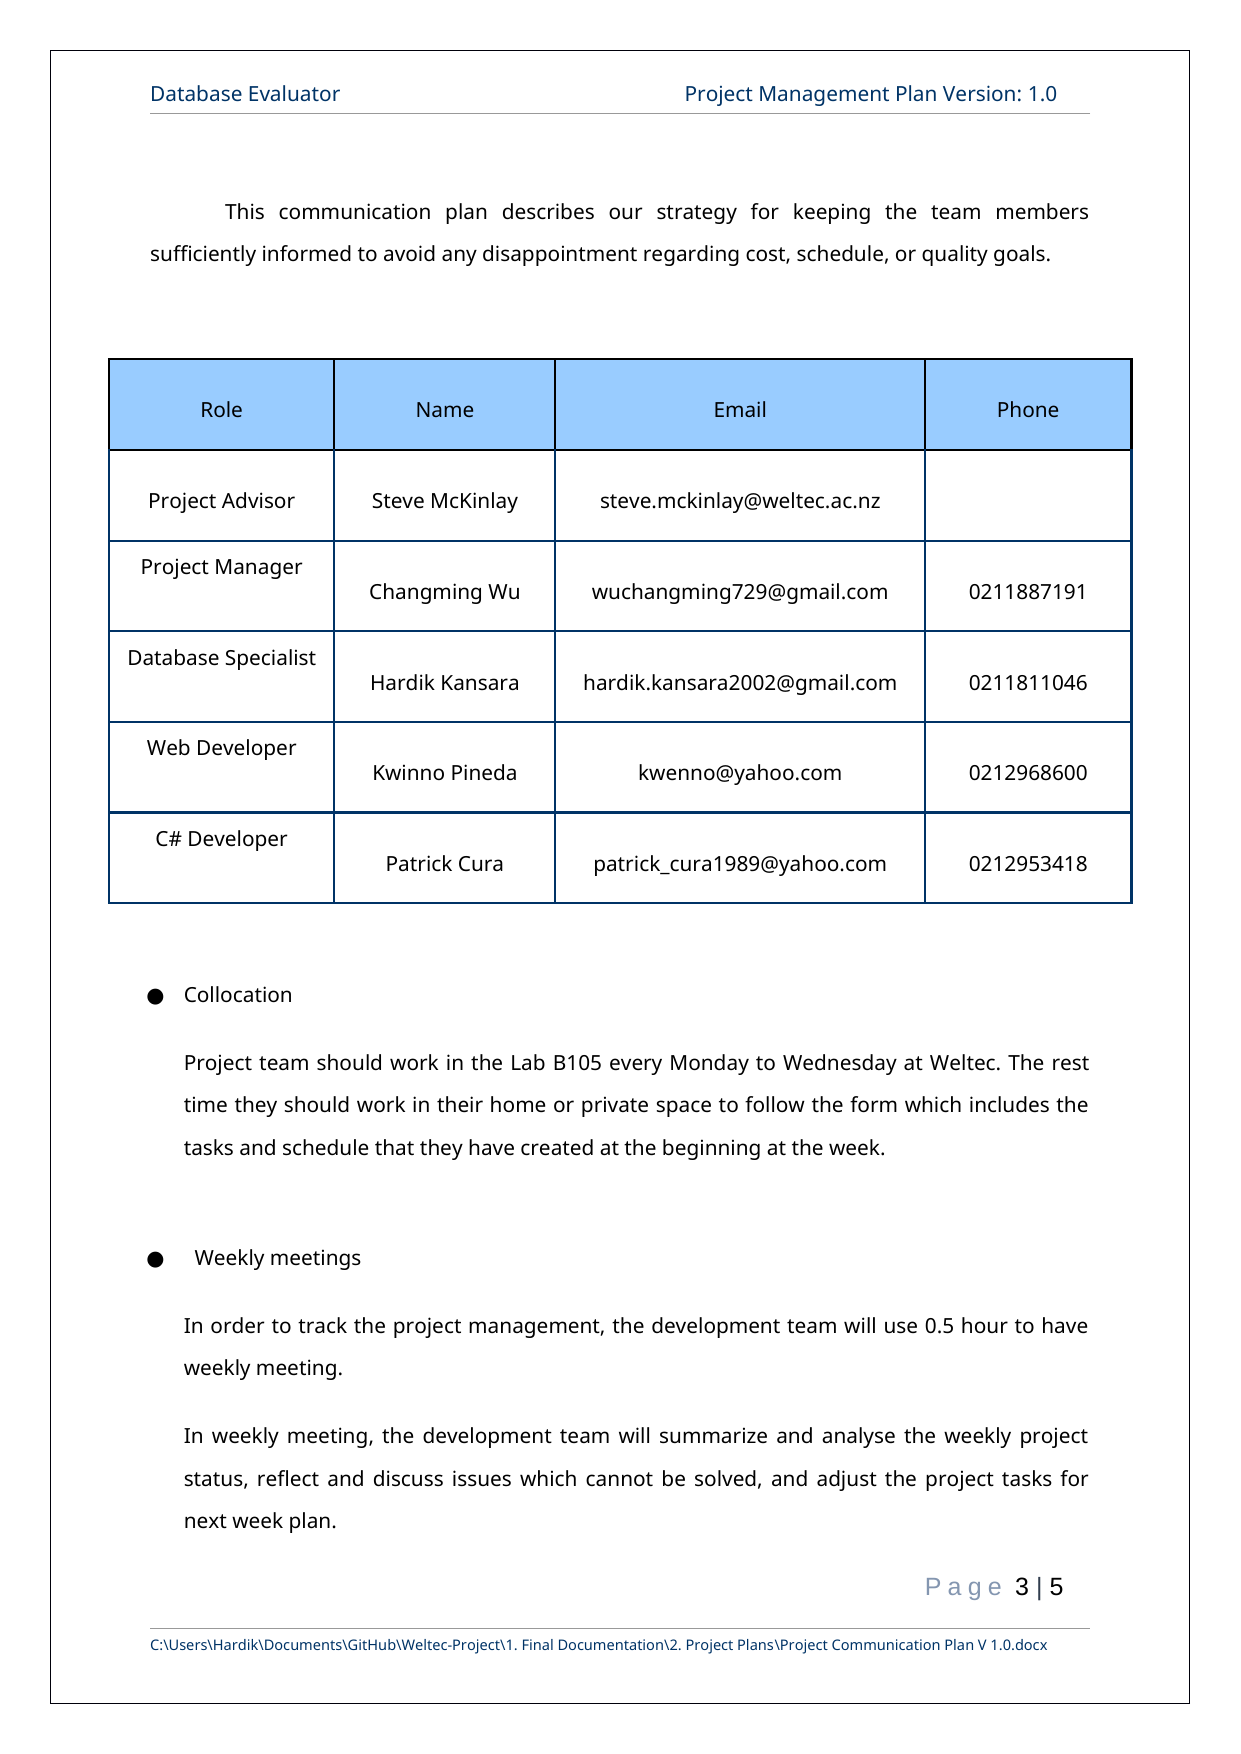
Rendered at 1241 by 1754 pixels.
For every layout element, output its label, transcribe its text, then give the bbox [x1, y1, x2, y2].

text Project team should work in the Lab B105 every Monday to Wednesday at Weltec. The rest time they should work in their home or private space to follow the form which includes the tasks and schedule that they have created at the beginning at the week. [183, 1048, 1090, 1161]
table_header Phone [926, 360, 1130, 449]
table_cell C# Developer [110, 814, 333, 902]
table_cell Steve McKinlay [335, 451, 554, 539]
list Collocation [146, 980, 1090, 1009]
table_cell Project Advisor [110, 451, 333, 539]
table_cell Patrick Cura [335, 814, 554, 902]
text This communication plan describes our strategy for keeping the team members sufficiently informed to avoid any disappointment regarding cost, schedule, or quality goals. [150, 197, 1090, 268]
table_cell patrick_cura1989@yahoo.com [556, 814, 924, 902]
table_cell Database Specialist [110, 632, 333, 721]
list Weekly meetings [146, 1243, 1090, 1272]
table_cell Changming Wu [335, 542, 554, 630]
table_cell [926, 451, 1130, 539]
table_header Email [556, 360, 924, 449]
table_cell 0212953418 [926, 814, 1130, 902]
table_cell hardik.kansara2002@gmail.com [556, 632, 924, 721]
text In weekly meeting, the development team will summarize and analyse the weekly project status, reflect and discuss issues which cannot be solved, and adjust the project tasks for next week plan. [183, 1421, 1090, 1535]
table_cell Project Manager [110, 542, 333, 630]
table_cell 0211887191 [926, 542, 1130, 630]
table_header Role [110, 360, 333, 449]
table_cell Hardik Kansara [335, 632, 554, 721]
table_cell Kwinno Pineda [335, 723, 554, 811]
table_cell steve.mckinlay@weltec.ac.nz [556, 451, 924, 539]
table_cell wuchangming729@gmail.com [556, 542, 924, 630]
table_header Name [335, 360, 554, 449]
table_cell 0212968600 [926, 723, 1130, 811]
table_cell 0211811046 [926, 632, 1130, 721]
table_cell Web Developer [110, 723, 333, 811]
text In order to track the project management, the development team will use 0.5 hour to have weekly meeting. [183, 1311, 1090, 1382]
table_cell kwenno@yahoo.com [556, 723, 924, 811]
